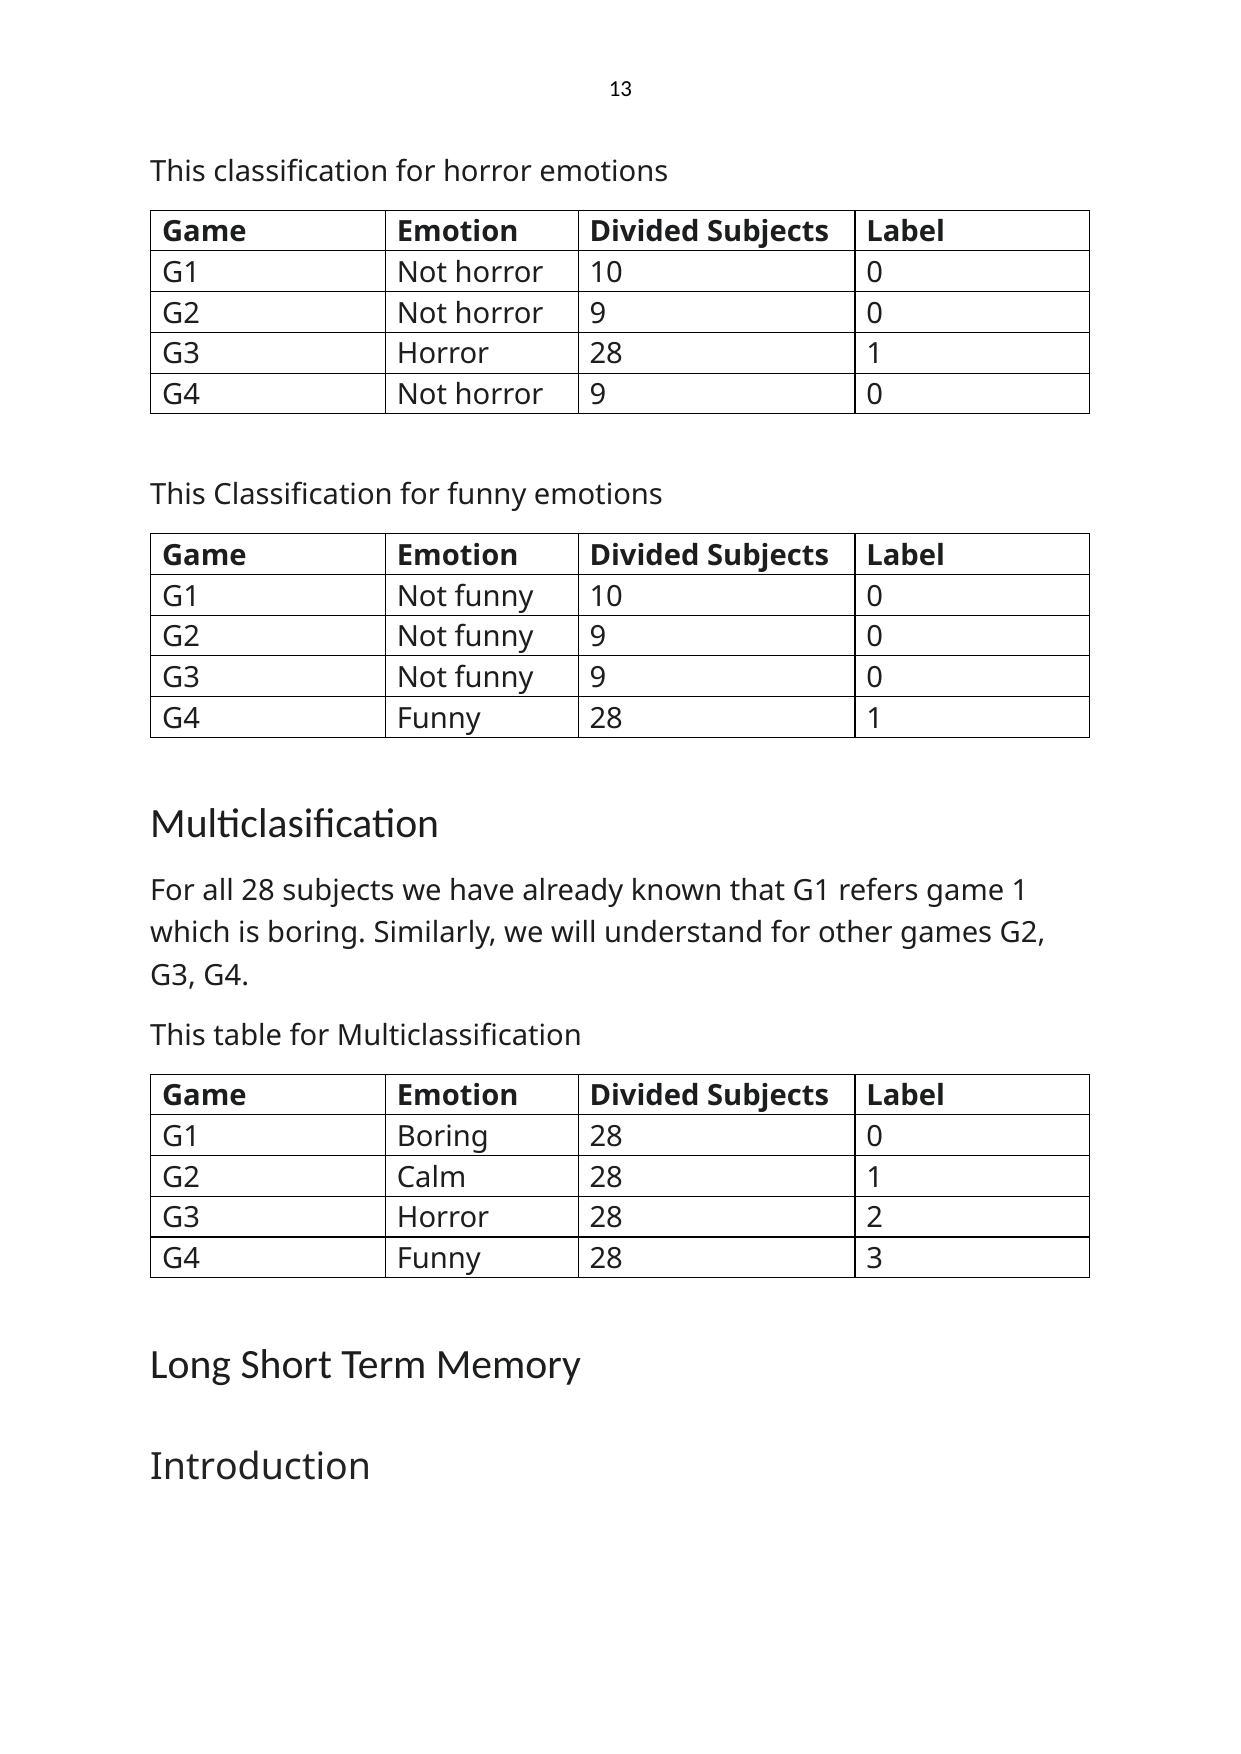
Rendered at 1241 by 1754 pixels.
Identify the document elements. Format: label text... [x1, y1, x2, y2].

text Long Short Term Memory [150, 1338, 1090, 1388]
table_cell G4 [151, 374, 385, 413]
table_cell 28 [579, 697, 854, 737]
table_cell G1 [151, 1115, 385, 1155]
table_cell 10 [579, 251, 854, 291]
table_cell G1 [151, 575, 385, 614]
text Introduction [150, 1439, 1090, 1490]
table_cell G3 [151, 333, 385, 372]
table_cell 0 [856, 292, 1089, 332]
table_cell 9 [579, 616, 854, 655]
table_cell 0 [856, 616, 1089, 655]
table_cell G1 [151, 251, 385, 291]
table_header Divided Subjects [579, 534, 854, 574]
table_cell G4 [151, 697, 385, 737]
table_header Label [856, 534, 1089, 574]
table_cell Boring [386, 1115, 578, 1155]
table_cell 28 [579, 1115, 854, 1155]
text This table for Multiclassification [150, 1014, 1090, 1054]
table_cell Not horror [386, 292, 578, 332]
table_cell Not funny [386, 616, 578, 655]
table_cell 1 [856, 1156, 1089, 1196]
table_cell 28 [579, 333, 854, 372]
text Multiclasification [150, 797, 1090, 848]
table_cell 1 [856, 697, 1089, 737]
table_cell 28 [579, 1197, 854, 1236]
table_cell 9 [579, 292, 854, 332]
table_header Divided Subjects [579, 211, 854, 250]
table_cell 2 [856, 1197, 1089, 1236]
table_cell 9 [579, 374, 854, 413]
table_header Label [856, 211, 1089, 250]
table_cell 0 [856, 575, 1089, 614]
table_header Game [151, 211, 385, 250]
table_cell Funny [386, 1238, 578, 1277]
table_cell G3 [151, 1197, 385, 1236]
table_header Emotion [386, 211, 578, 250]
table_cell 10 [579, 575, 854, 614]
table_cell Horror [386, 333, 578, 372]
table_cell 0 [856, 1115, 1089, 1155]
table_cell Calm [386, 1156, 578, 1196]
table_header Divided Subjects [579, 1075, 854, 1114]
table_cell Not funny [386, 656, 578, 696]
table_header Game [151, 534, 385, 574]
table_cell Not funny [386, 575, 578, 614]
table_cell G2 [151, 292, 385, 332]
text For all 28 subjects we have already known that G1 refers game 1 which is boring. Similarly, we will understand for other games G2, G3, G4. [150, 869, 1090, 994]
table_header Game [151, 1075, 385, 1114]
table_cell 9 [579, 656, 854, 696]
table_cell G3 [151, 656, 385, 696]
table_cell 28 [579, 1156, 854, 1196]
table_cell G2 [151, 1156, 385, 1196]
table_cell 0 [856, 656, 1089, 696]
text This Classification for funny emotions [150, 474, 1090, 513]
table_cell Horror [386, 1197, 578, 1236]
table_cell 0 [856, 251, 1089, 291]
table_cell Funny [386, 697, 578, 737]
text This classification for horror emotions [150, 150, 1090, 190]
table_header Emotion [386, 1075, 578, 1114]
table_cell 0 [856, 374, 1089, 413]
table_cell Not horror [386, 374, 578, 413]
table_cell G2 [151, 616, 385, 655]
table_cell G4 [151, 1238, 385, 1277]
table_cell Not horror [386, 251, 578, 291]
table_cell 1 [856, 333, 1089, 372]
table_cell 28 [579, 1238, 854, 1277]
table_cell 3 [856, 1238, 1089, 1277]
table_header Emotion [386, 534, 578, 574]
table_header Label [856, 1075, 1089, 1114]
